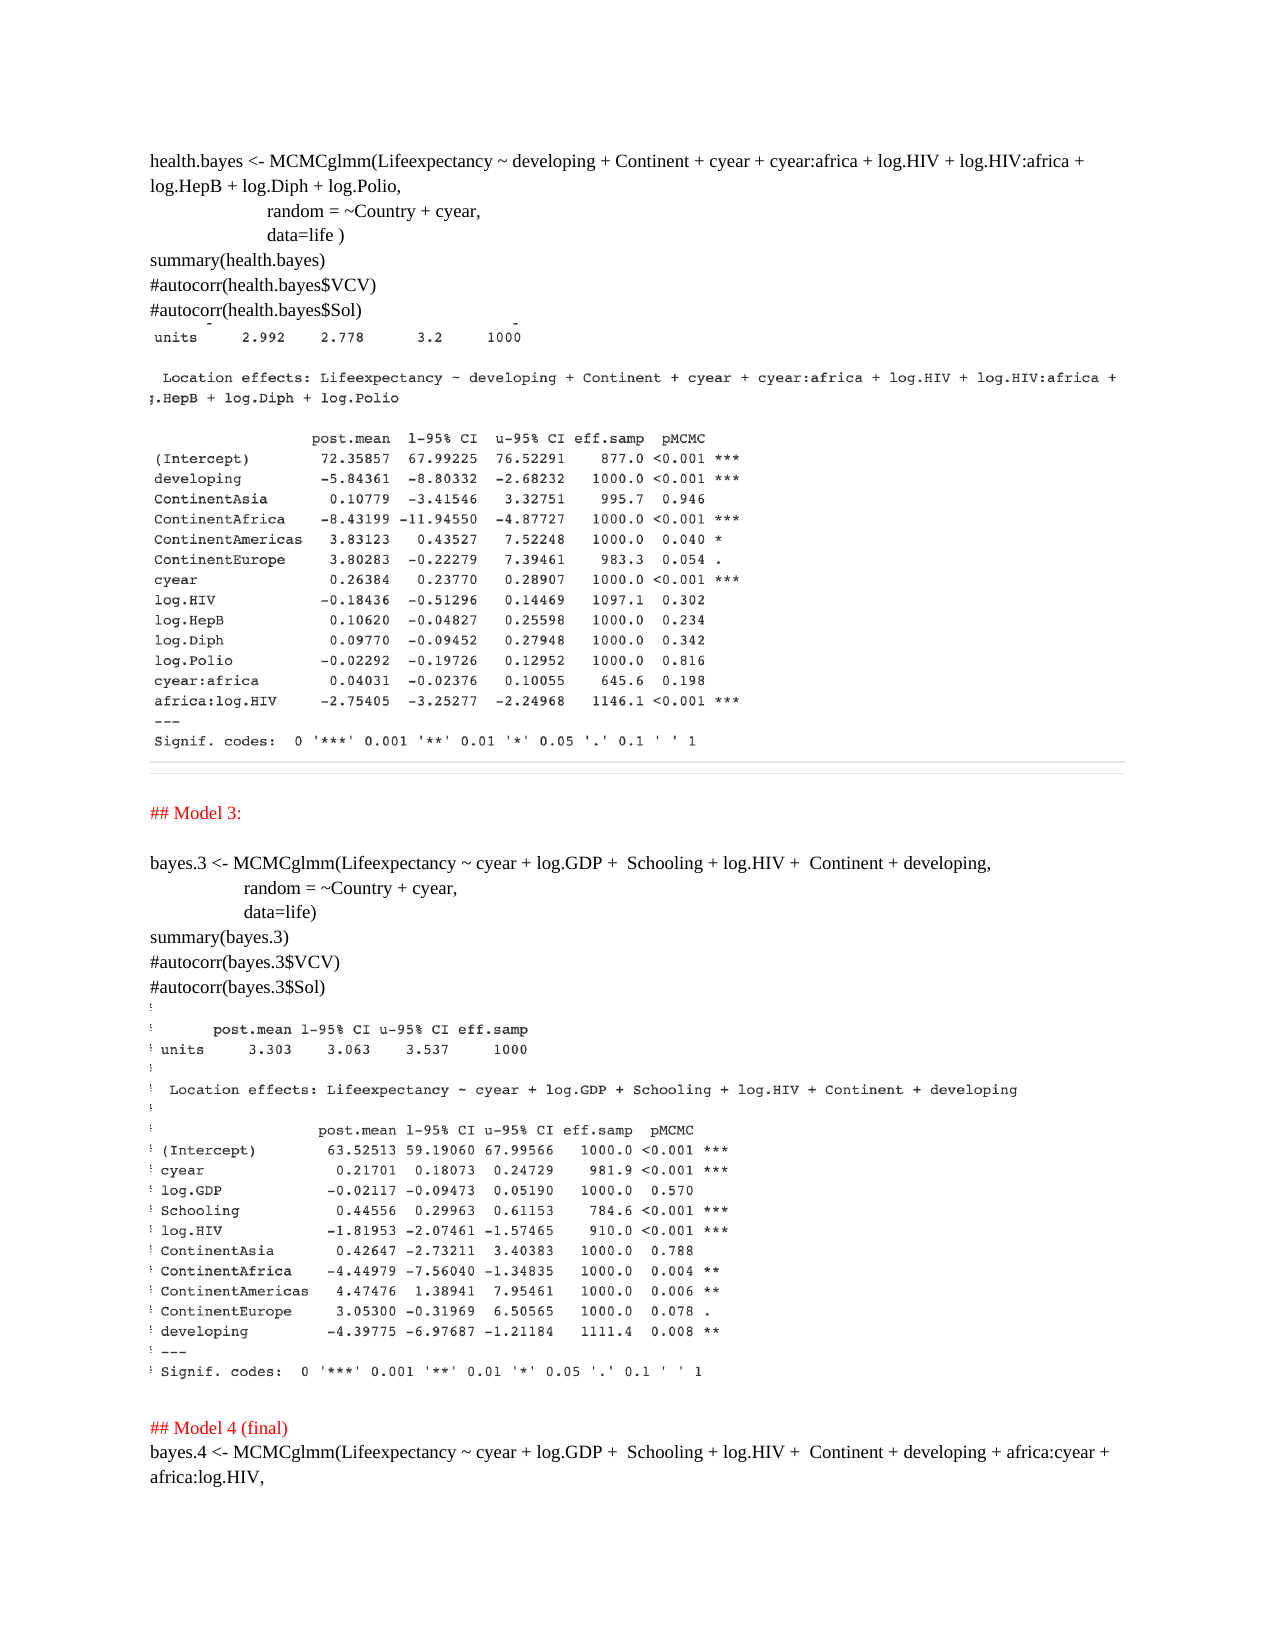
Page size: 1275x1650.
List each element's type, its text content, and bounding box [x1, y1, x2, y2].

text data=life) [150, 901, 1125, 923]
text summary(health.bayes) [150, 249, 1125, 271]
text health.bayes <- MCMCglmm(Lifeexpectancy ~ developing + Continent + cyear + cyear:africa + log.HIV + log.HIV:africa + log.HepB + log.Diph + log.Polio, [150, 150, 1125, 196]
picture [150, 323, 1125, 774]
text #autocorr(bayes.3$Sol) [150, 976, 1125, 997]
text ## Model 4 (final) [150, 1417, 1125, 1438]
text ## Model 3: [150, 802, 1125, 824]
text #autocorr(bayes.3$VCV) [150, 951, 1125, 972]
text bayes.4 <- MCMCglmm(Lifeexpectancy ~ cyear + log.GDP + Schooling + log.HIV + Continent + developing + africa:cyear + africa:log.HIV, [150, 1441, 1125, 1488]
text summary(bayes.3) [150, 926, 1125, 948]
text random = ~Country + cyear, [150, 877, 1125, 898]
text data=life ) [150, 224, 1125, 246]
text #autocorr(health.bayes$Sol) [150, 299, 1125, 320]
text #autocorr(health.bayes$VCV) [150, 274, 1125, 296]
text bayes.3 <- MCMCglmm(Lifeexpectancy ~ cyear + log.GDP + Schooling + log.HIV + Continent + developing, [150, 852, 1125, 873]
text random = ~Country + cyear, [150, 199, 1125, 221]
picture [150, 1000, 1125, 1388]
